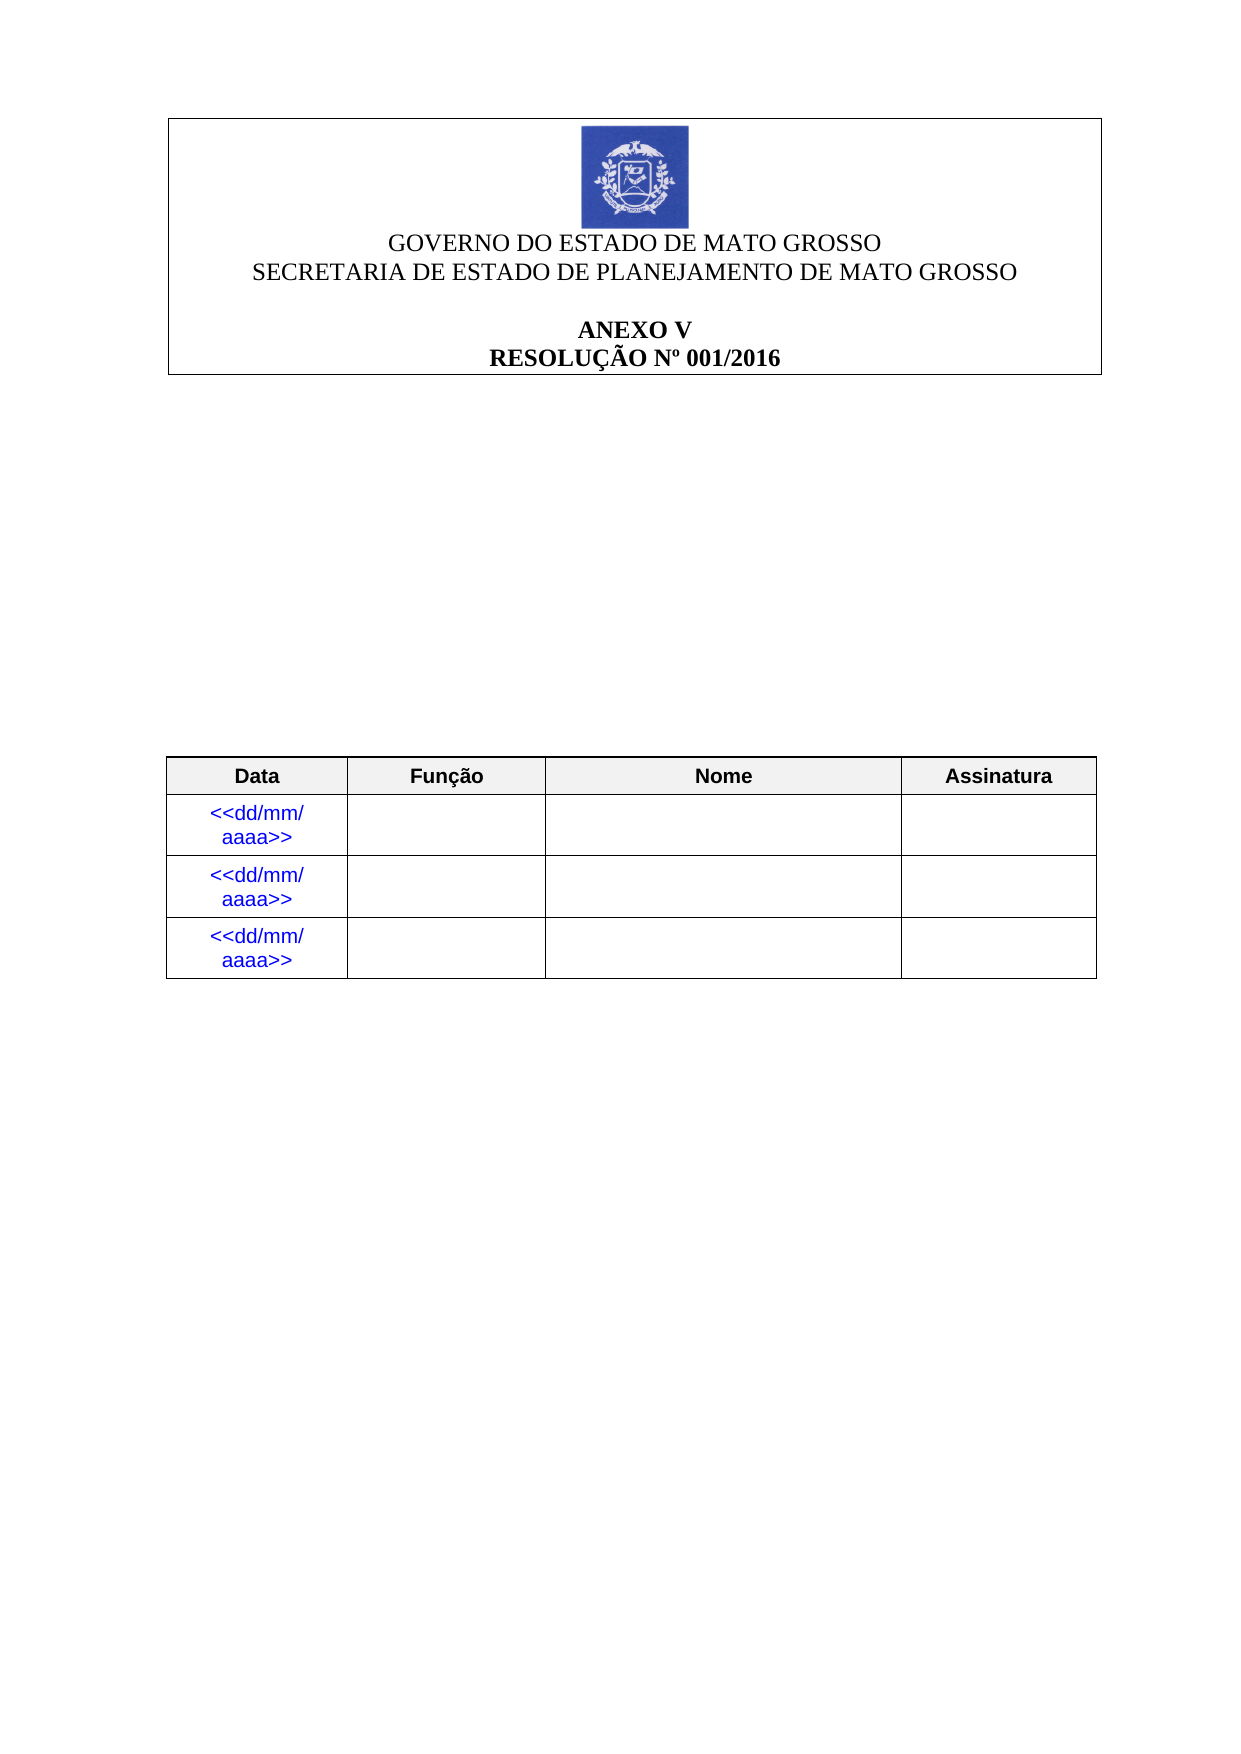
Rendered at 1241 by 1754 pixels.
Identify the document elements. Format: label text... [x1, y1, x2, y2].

table_cell <<dd/mm/aaaa>> [167, 918, 347, 978]
picture [581, 125, 689, 229]
table_header Função [348, 758, 545, 794]
table_cell [902, 856, 1096, 917]
table_header Data [167, 758, 347, 794]
table_cell <<dd/mm/aaaa>> [167, 856, 347, 917]
table_cell [546, 918, 901, 978]
table_cell [902, 795, 1096, 855]
table_cell [546, 795, 901, 855]
table_header Nome [546, 758, 901, 794]
table_header Assinatura [902, 758, 1096, 794]
table_cell [348, 918, 545, 978]
table_cell [902, 918, 1096, 978]
table_cell <<dd/mm/aaaa>> [167, 795, 347, 855]
table_cell [546, 856, 901, 917]
table_cell [348, 856, 545, 917]
table_cell [348, 795, 545, 855]
